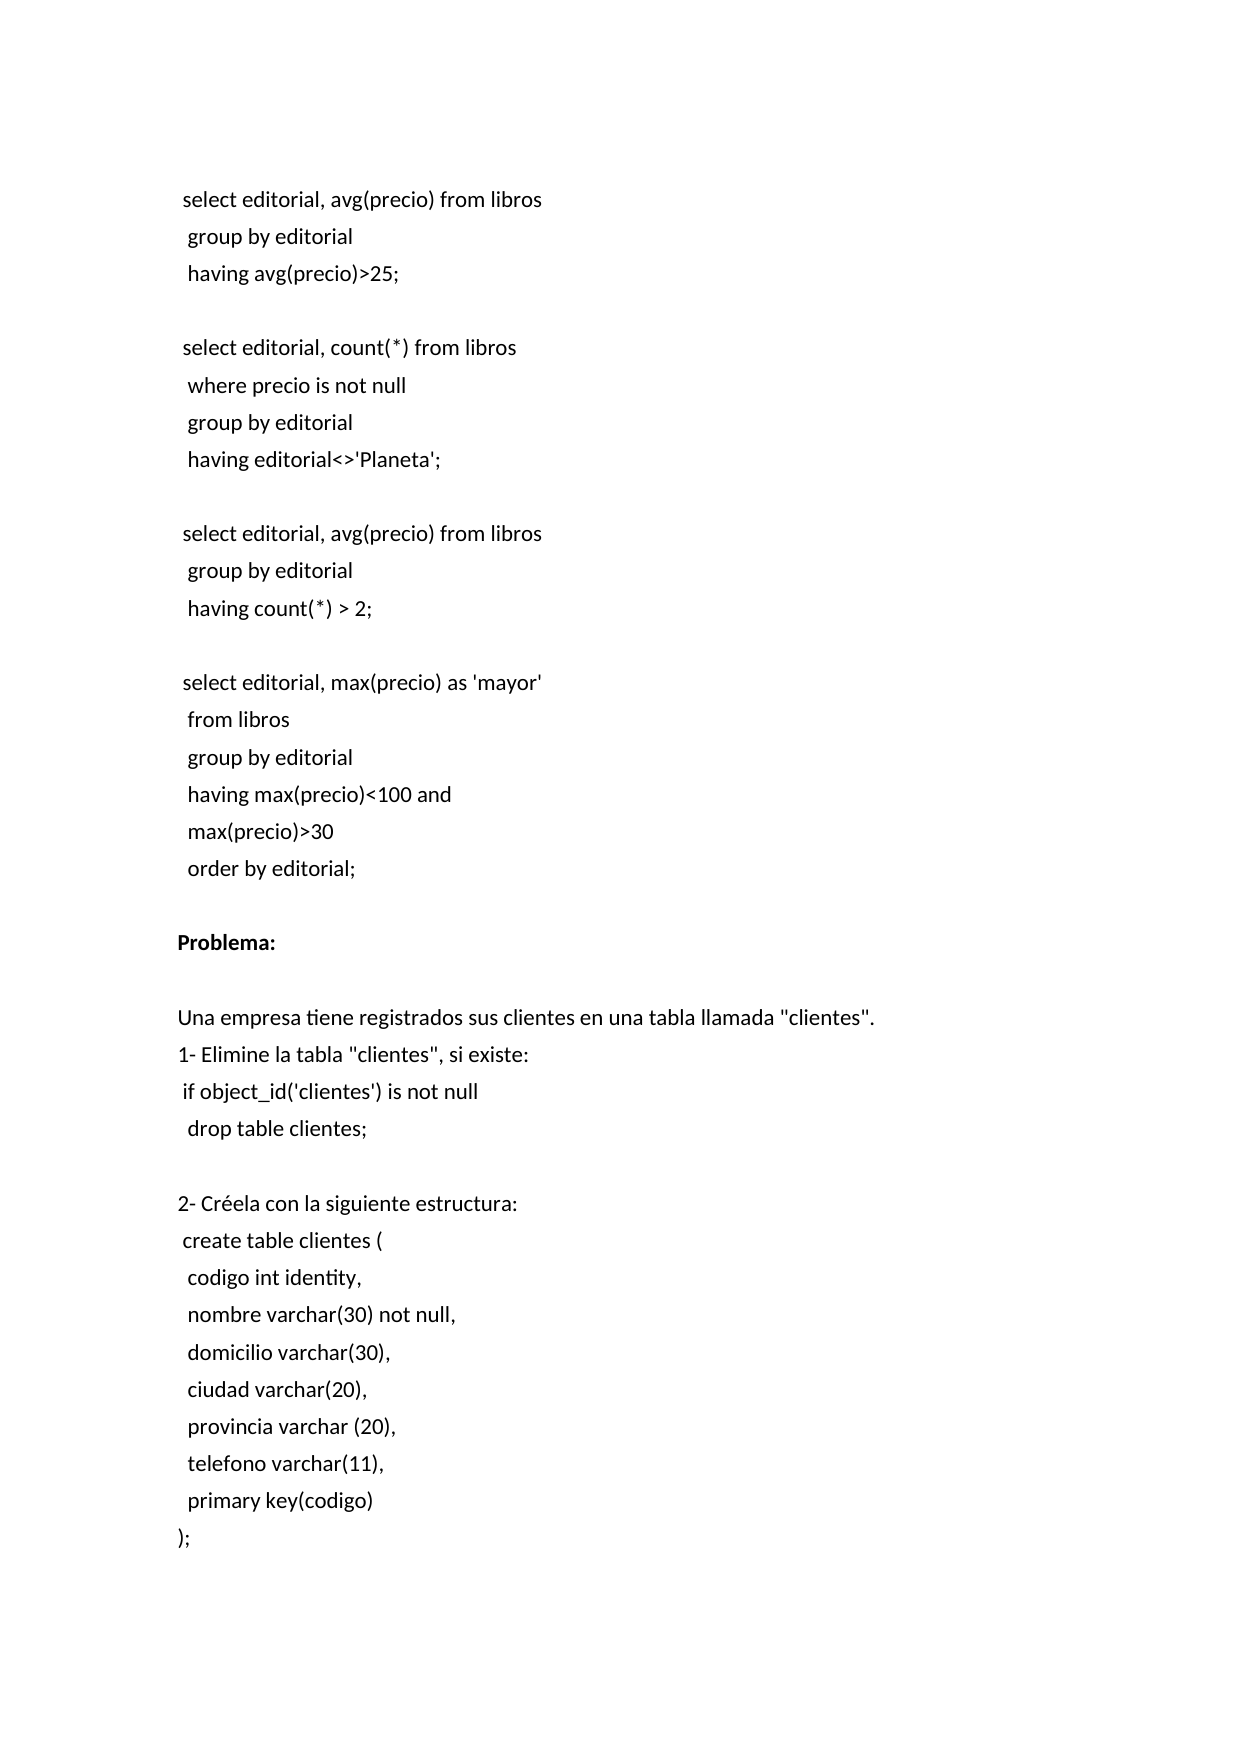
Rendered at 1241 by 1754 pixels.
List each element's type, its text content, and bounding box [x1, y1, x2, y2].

text max(precio)>30 [177, 817, 1063, 845]
text select editorial, count(*) from libros [177, 333, 1063, 362]
text select editorial, max(precio) as 'mayor' [177, 668, 1063, 696]
text select editorial, avg(precio) from libros [177, 185, 1063, 213]
text group by editorial [177, 408, 1063, 436]
text having avg(precio)>25; [177, 259, 1063, 287]
text domicilio varchar(30), [177, 1338, 1063, 1366]
text codigo int identity, [177, 1263, 1063, 1291]
text create table clientes ( [177, 1226, 1063, 1254]
text Una empresa tiene registrados sus clientes en una tabla llamada "clientes". [177, 1003, 1063, 1031]
text group by editorial [177, 743, 1063, 771]
text 1- Elimine la tabla "clientes", si existe: [177, 1040, 1063, 1068]
text ciudad varchar(20), [177, 1375, 1063, 1403]
text if object_id('clientes') is not null [177, 1077, 1063, 1105]
text nombre varchar(30) not null, [177, 1300, 1063, 1328]
text from libros [177, 705, 1063, 733]
text having max(precio)<100 and [177, 780, 1063, 808]
text drop table clientes; [177, 1114, 1063, 1142]
text Problema: [177, 928, 1063, 957]
text having editorial<>'Planeta'; [177, 445, 1063, 473]
text group by editorial [177, 222, 1063, 250]
text ); [177, 1523, 1063, 1552]
text where precio is not null [177, 371, 1063, 399]
text primary key(codigo) [177, 1486, 1063, 1514]
text having count(*) > 2; [177, 594, 1063, 622]
text select editorial, avg(precio) from libros [177, 519, 1063, 547]
text group by editorial [177, 557, 1063, 585]
text 2- Créela con la siguiente estructura: [177, 1189, 1063, 1217]
text order by editorial; [177, 854, 1063, 882]
text provincia varchar (20), [177, 1412, 1063, 1440]
text telefono varchar(11), [177, 1449, 1063, 1477]
